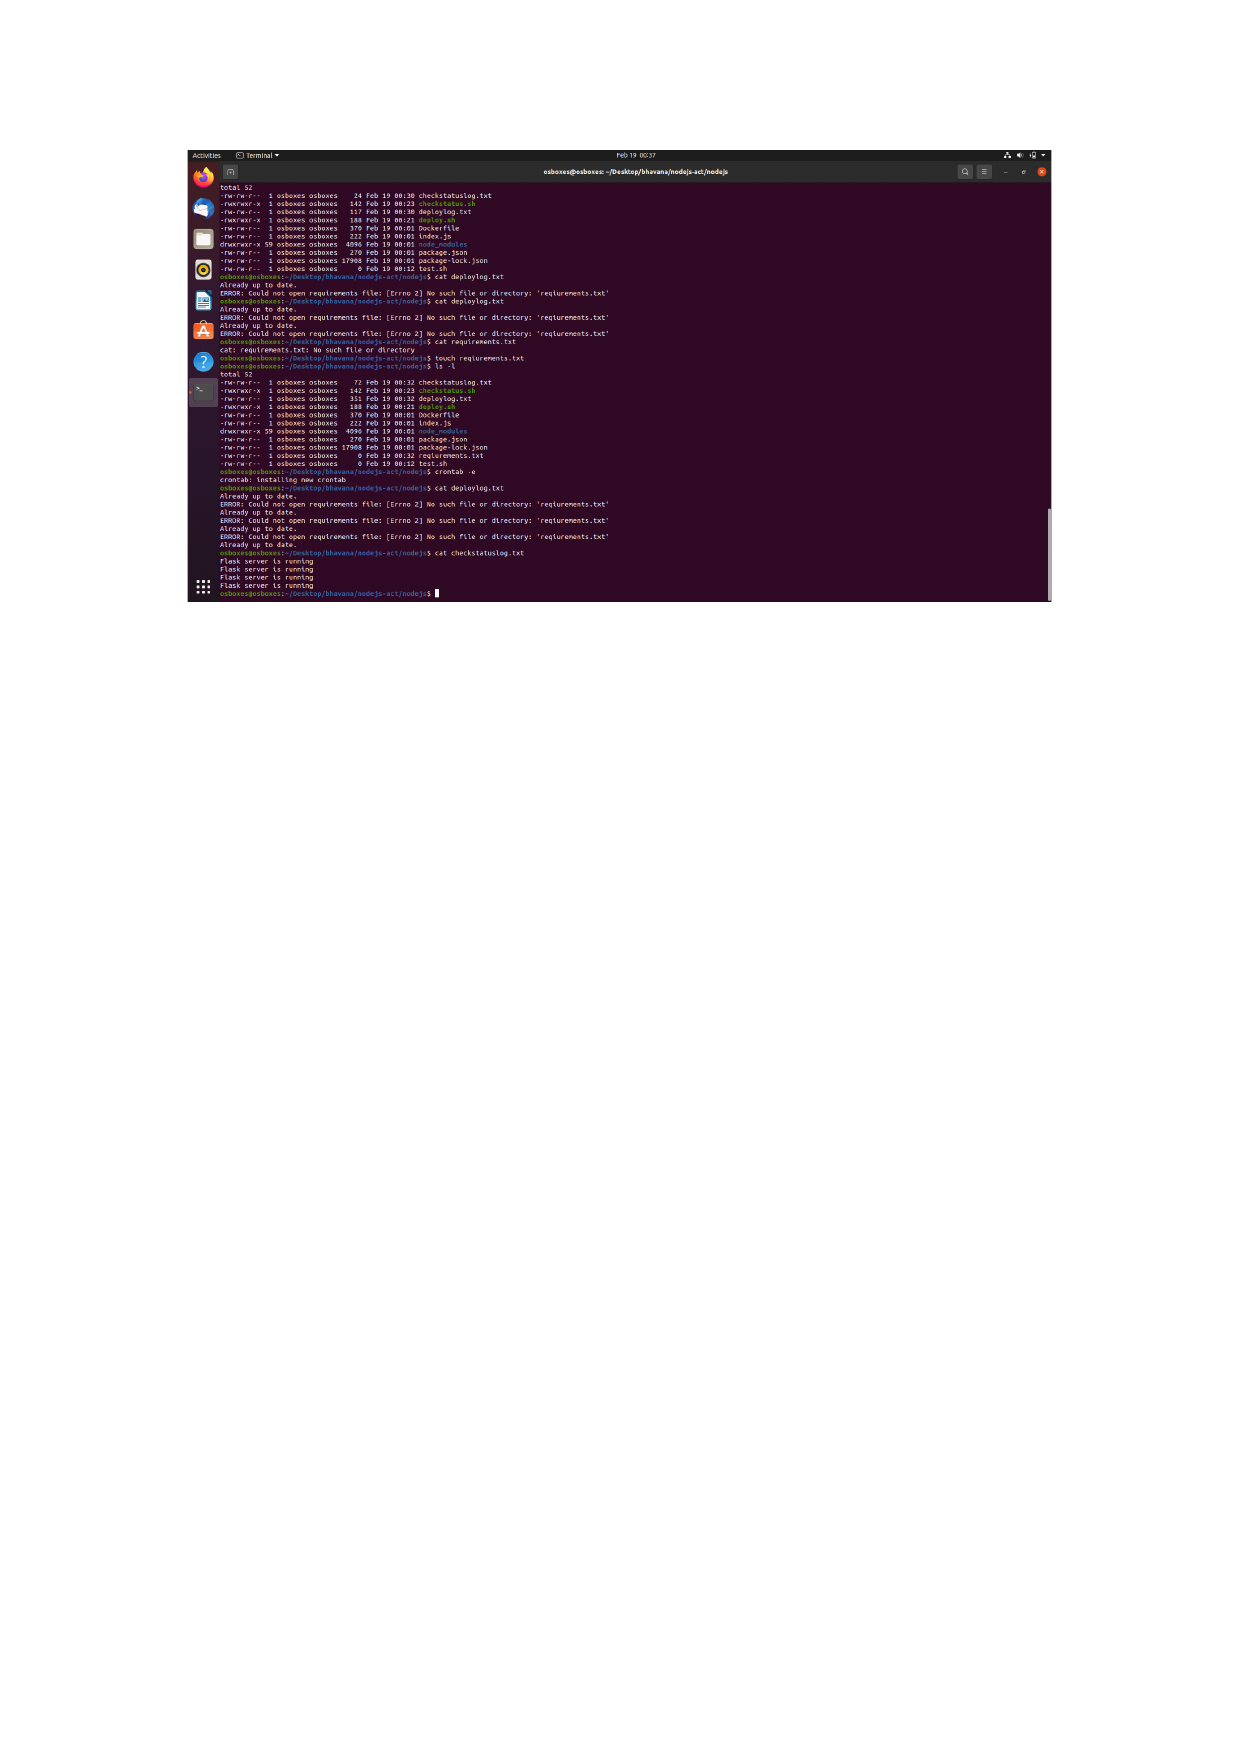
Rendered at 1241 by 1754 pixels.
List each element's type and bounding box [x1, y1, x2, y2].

picture [187, 150, 1052, 602]
